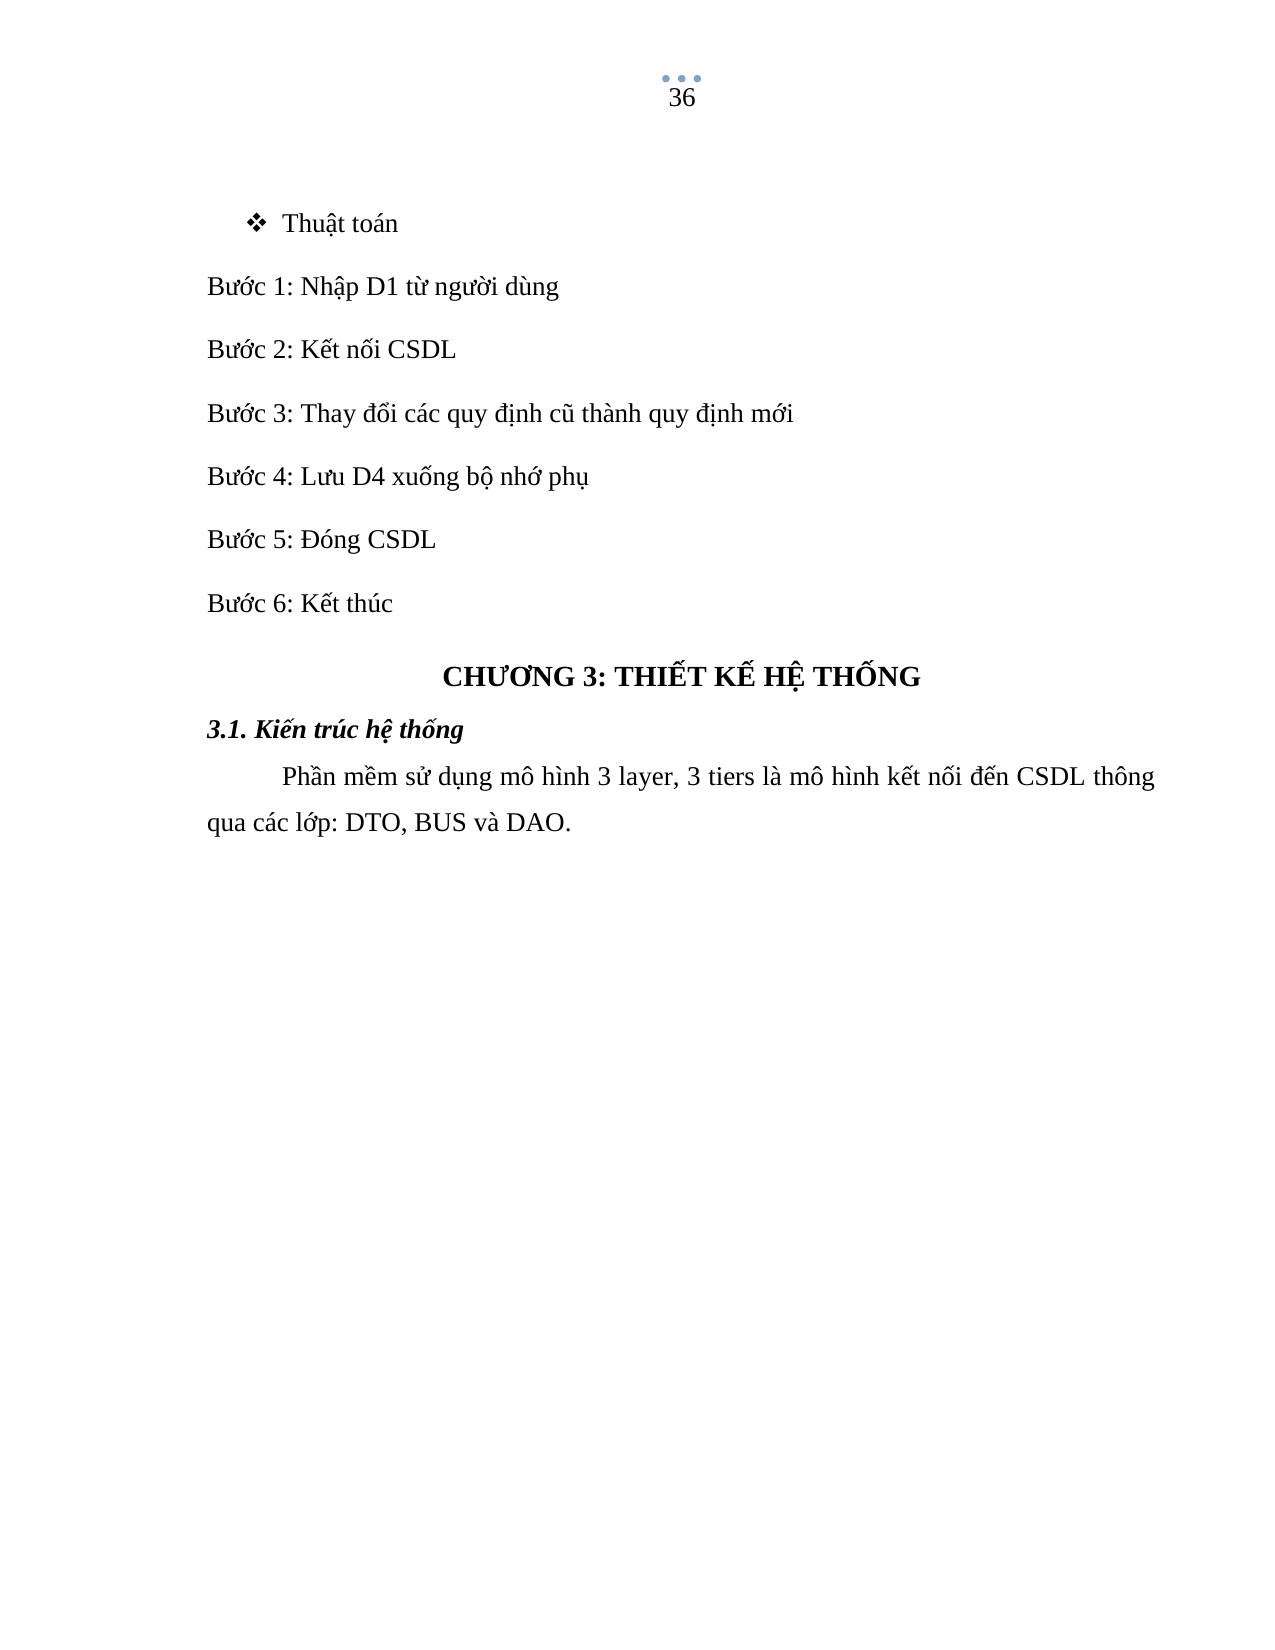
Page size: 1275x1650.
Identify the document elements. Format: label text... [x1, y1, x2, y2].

subtitle 3.1. Kiến trúc hệ thống [207, 713, 1157, 744]
subtitle CHƯƠNG 3: THIẾT KẾ HỆ THỐNG [207, 659, 1157, 692]
text Phần mềm sử dụng mô hình 3 layer, 3 tiers là mô hình kết nối đến CSDL thông qua các lớp: DTO, BUS và DAO. [207, 760, 1157, 838]
text Bước 1: Nhập D1 từ người dùng [207, 270, 1157, 301]
text Bước 4: Lưu D4 xuống bộ nhớ phụ [207, 460, 1157, 491]
text Bước 2: Kết nối CSDL [207, 334, 1157, 365]
text Bước 3: Thay đổi các quy định cũ thành quy định mới [207, 397, 1157, 428]
text Bước 6: Kết thúc [207, 587, 1157, 618]
list Thuật toán [244, 207, 1157, 238]
text Bước 5: Đóng CSDL [207, 524, 1157, 555]
